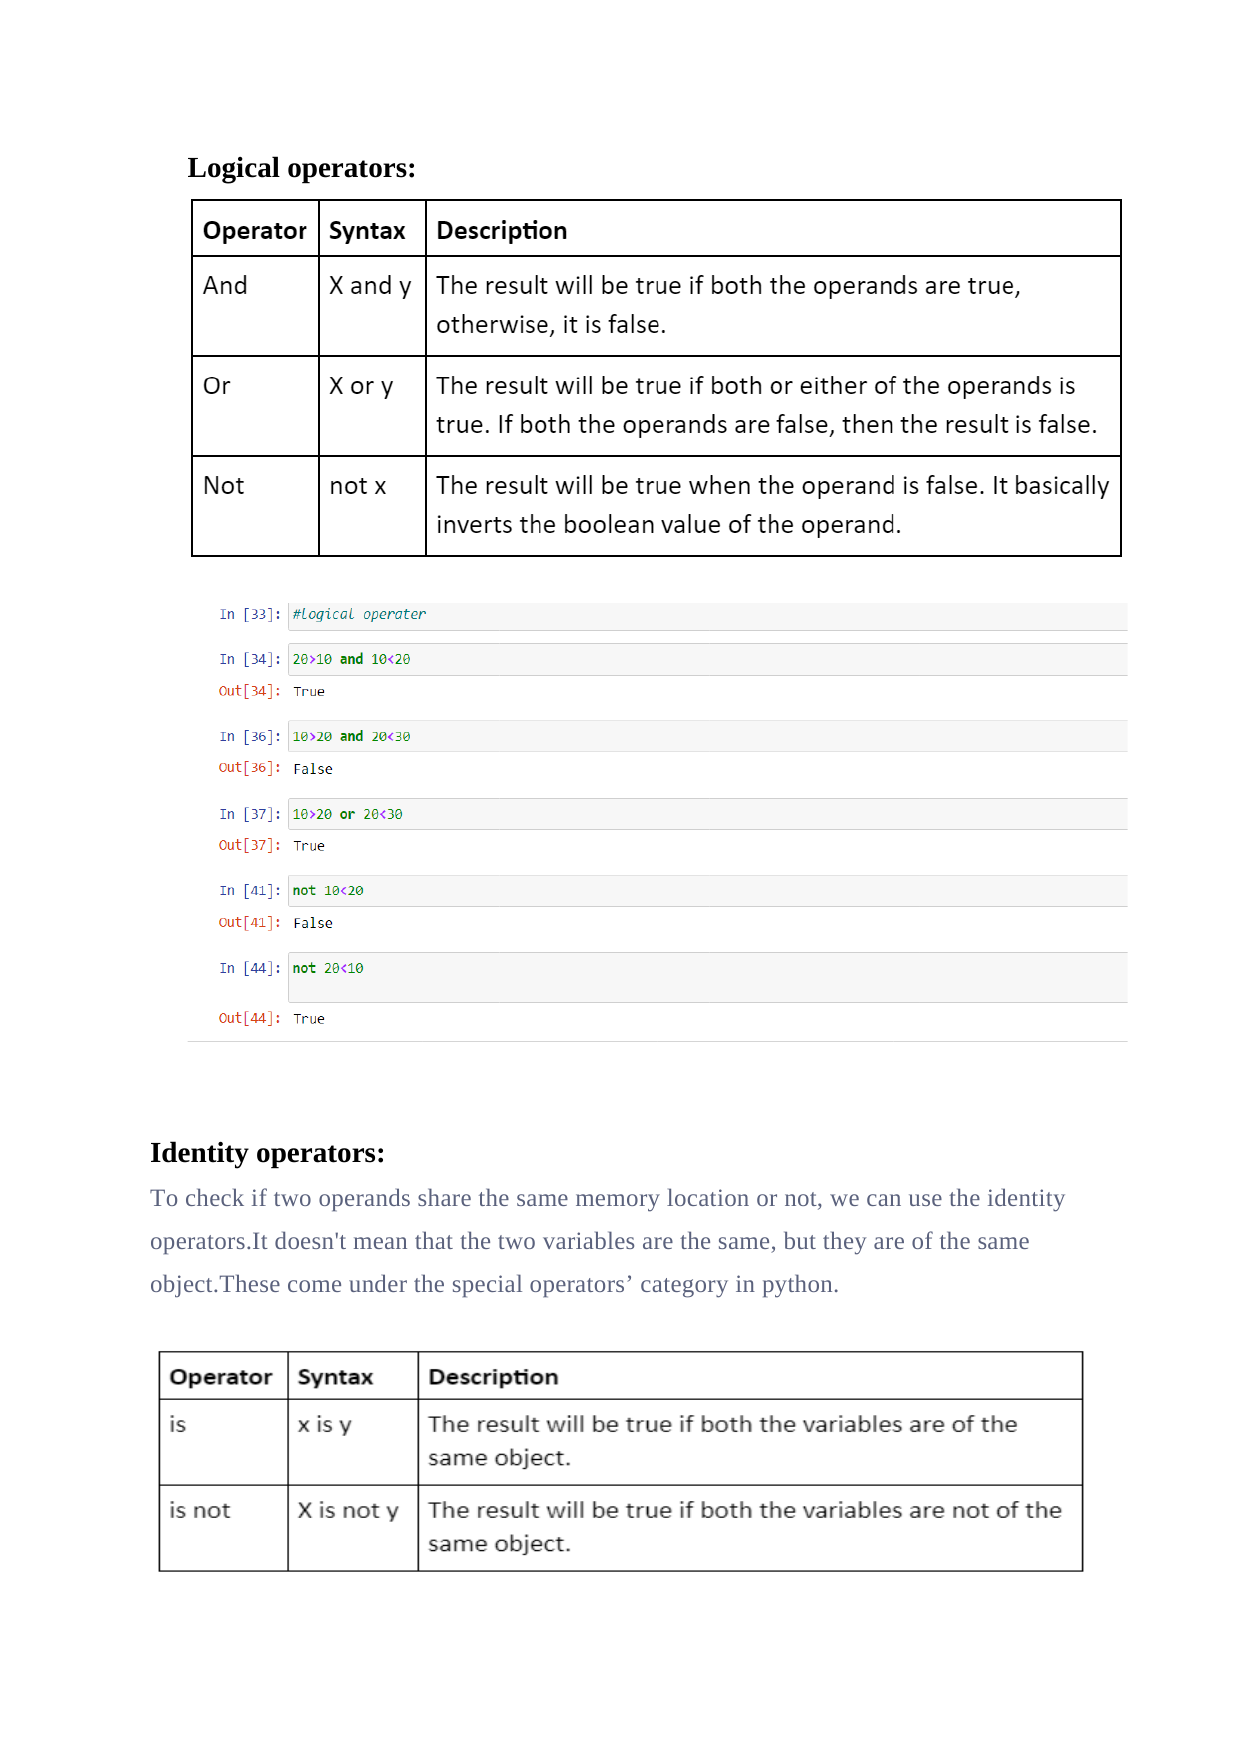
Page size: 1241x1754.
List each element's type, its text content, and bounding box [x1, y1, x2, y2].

picture [187, 197, 1128, 561]
text Identity operators: To check if two operands share the same memory location or not, we can use the identity operators.It doesn't mean that the two variables are the same, but they are of the same object.These come under the special operators’ category in python. [150, 1085, 1090, 1298]
picture [187, 603, 1128, 1042]
picture [150, 1341, 1091, 1577]
text Logical operators: [187, 150, 1090, 197]
